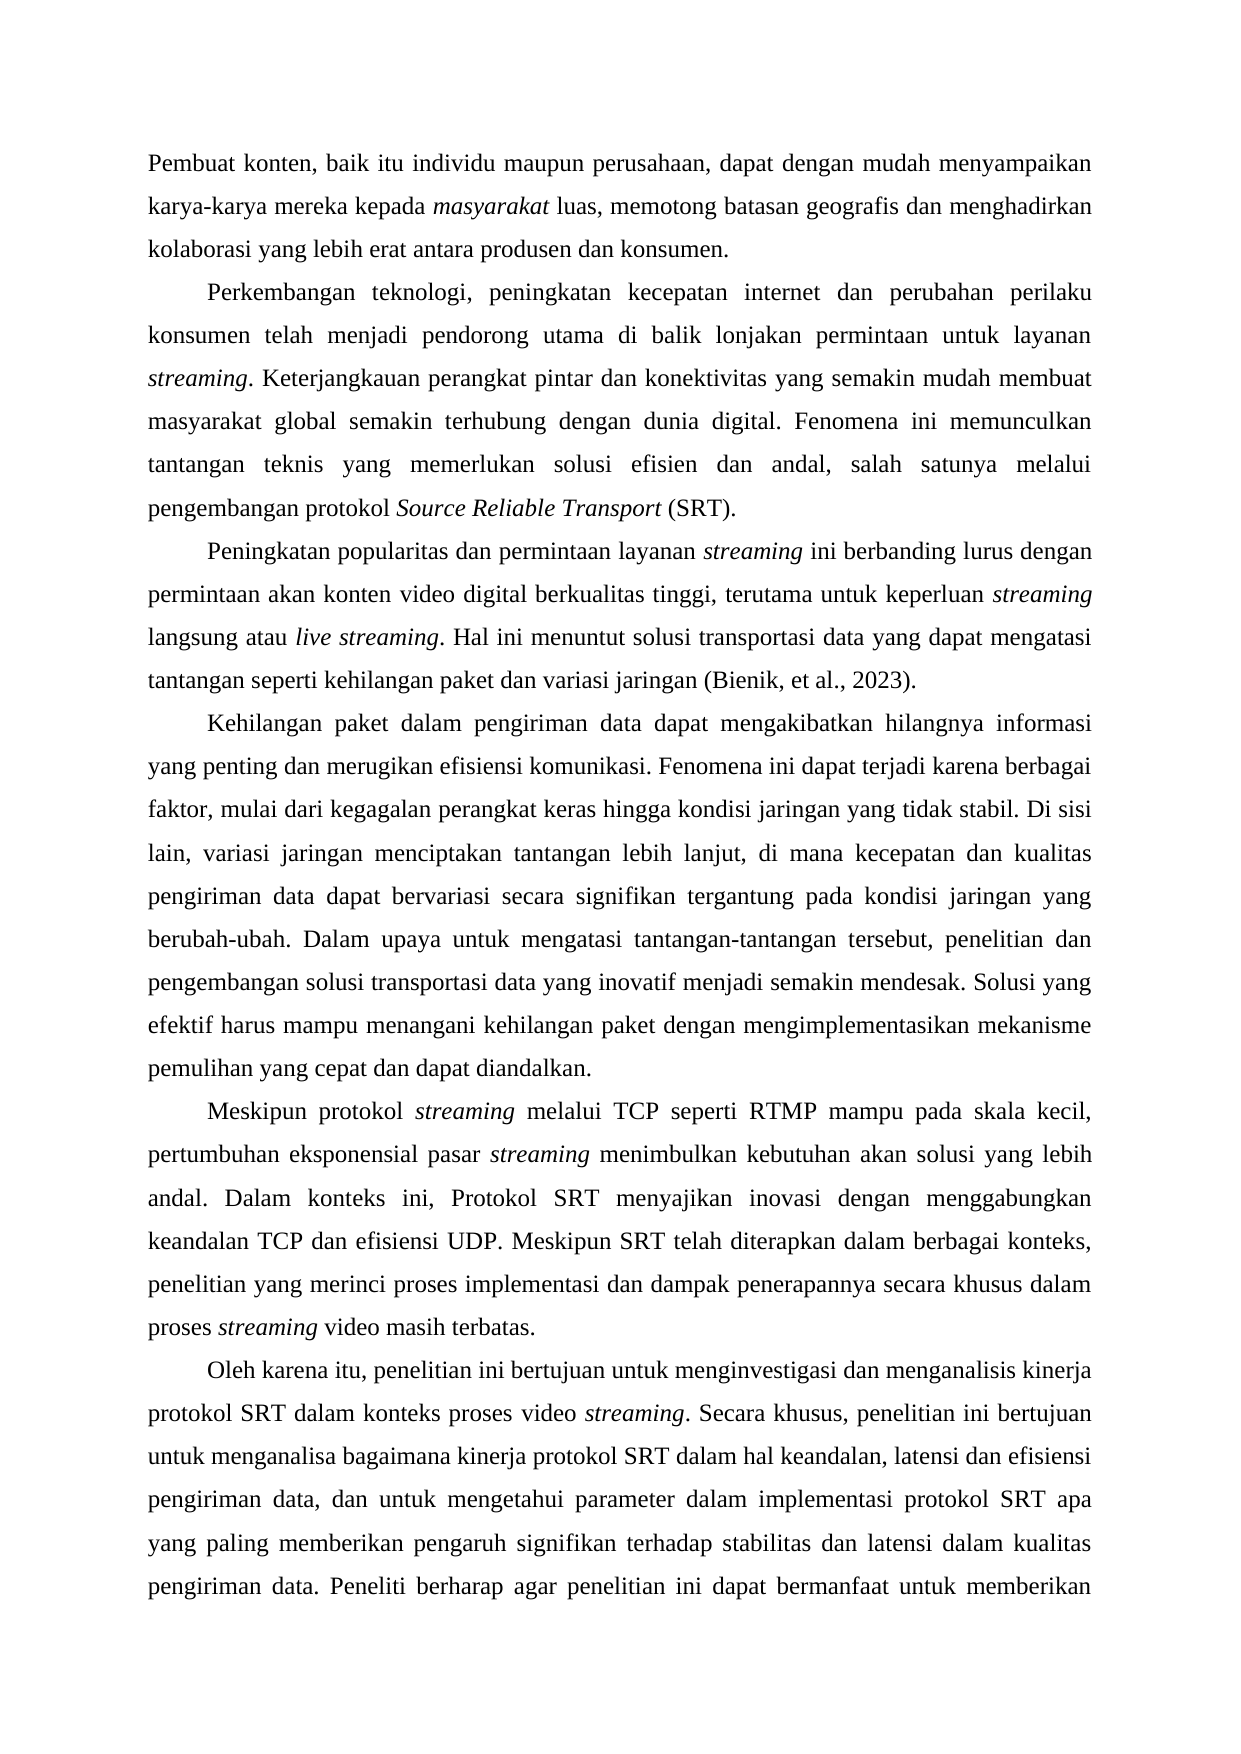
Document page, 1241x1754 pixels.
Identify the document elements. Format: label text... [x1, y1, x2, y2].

text Peningkatan popularitas dan permintaan layanan streaming ini berbanding lurus dengan permintaan akan konten video digital berkualitas tinggi, terutama untuk keperluan streaming langsung atau live streaming. Hal ini menuntut solusi transportasi data yang dapat mengatasi tantangan seperti kehilangan paket dan variasi jaringan (Bienik, et al., 2023). [148, 536, 1092, 694]
text Kehilangan paket dalam pengiriman data dapat mengakibatkan hilangnya informasi yang penting dan merugikan efisiensi komunikasi. Fenomena ini dapat terjadi karena berbagai faktor, mulai dari kegagalan perangkat keras hingga kondisi jaringan yang tidak stabil. Di sisi lain, variasi jaringan menciptakan tantangan lebih lanjut, di mana kecepatan dan kualitas pengiriman data dapat bervariasi secara signifikan tergantung pada kondisi jaringan yang berubah-ubah. Dalam upaya untuk mengatasi tantangan-tantangan tersebut, penelitian dan pengembangan solusi transportasi data yang inovatif menjadi semakin mendesak. Solusi yang efektif harus mampu menangani kehilangan paket dengan mengimplementasikan mekanisme pemulihan yang cepat dan dapat diandalkan. [148, 708, 1092, 1082]
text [148, 148, 1092, 263]
text Meskipun protokol streaming melalui TCP seperti RTMP mampu pada skala kecil, pertumbuhan eksponensial pasar streaming menimbulkan kebutuhan akan solusi yang lebih andal. Dalam konteks ini, Protokol SRT menyajikan inovasi dengan menggabungkan keandalan TCP dan efisiensi UDP. Meskipun SRT telah diterapkan dalam berbagai konteks, penelitian yang merinci proses implementasi dan dampak penerapannya secara khusus dalam proses streaming video masih terbatas. [148, 1096, 1092, 1341]
text Perkembangan teknologi, peningkatan kecepatan internet dan perubahan perilaku konsumen telah menjadi pendorong utama di balik lonjakan permintaan untuk layanan streaming. Keterjangkauan perangkat pintar dan konektivitas yang semakin mudah membuat masyarakat global semakin terhubung dengan dunia digital. Fenomena ini memunculkan tantangan teknis yang memerlukan solusi efisien dan andal, salah satunya melalui pengembangan protokol Source Reliable Transport (SRT). [148, 277, 1092, 521]
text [148, 1355, 1092, 1599]
